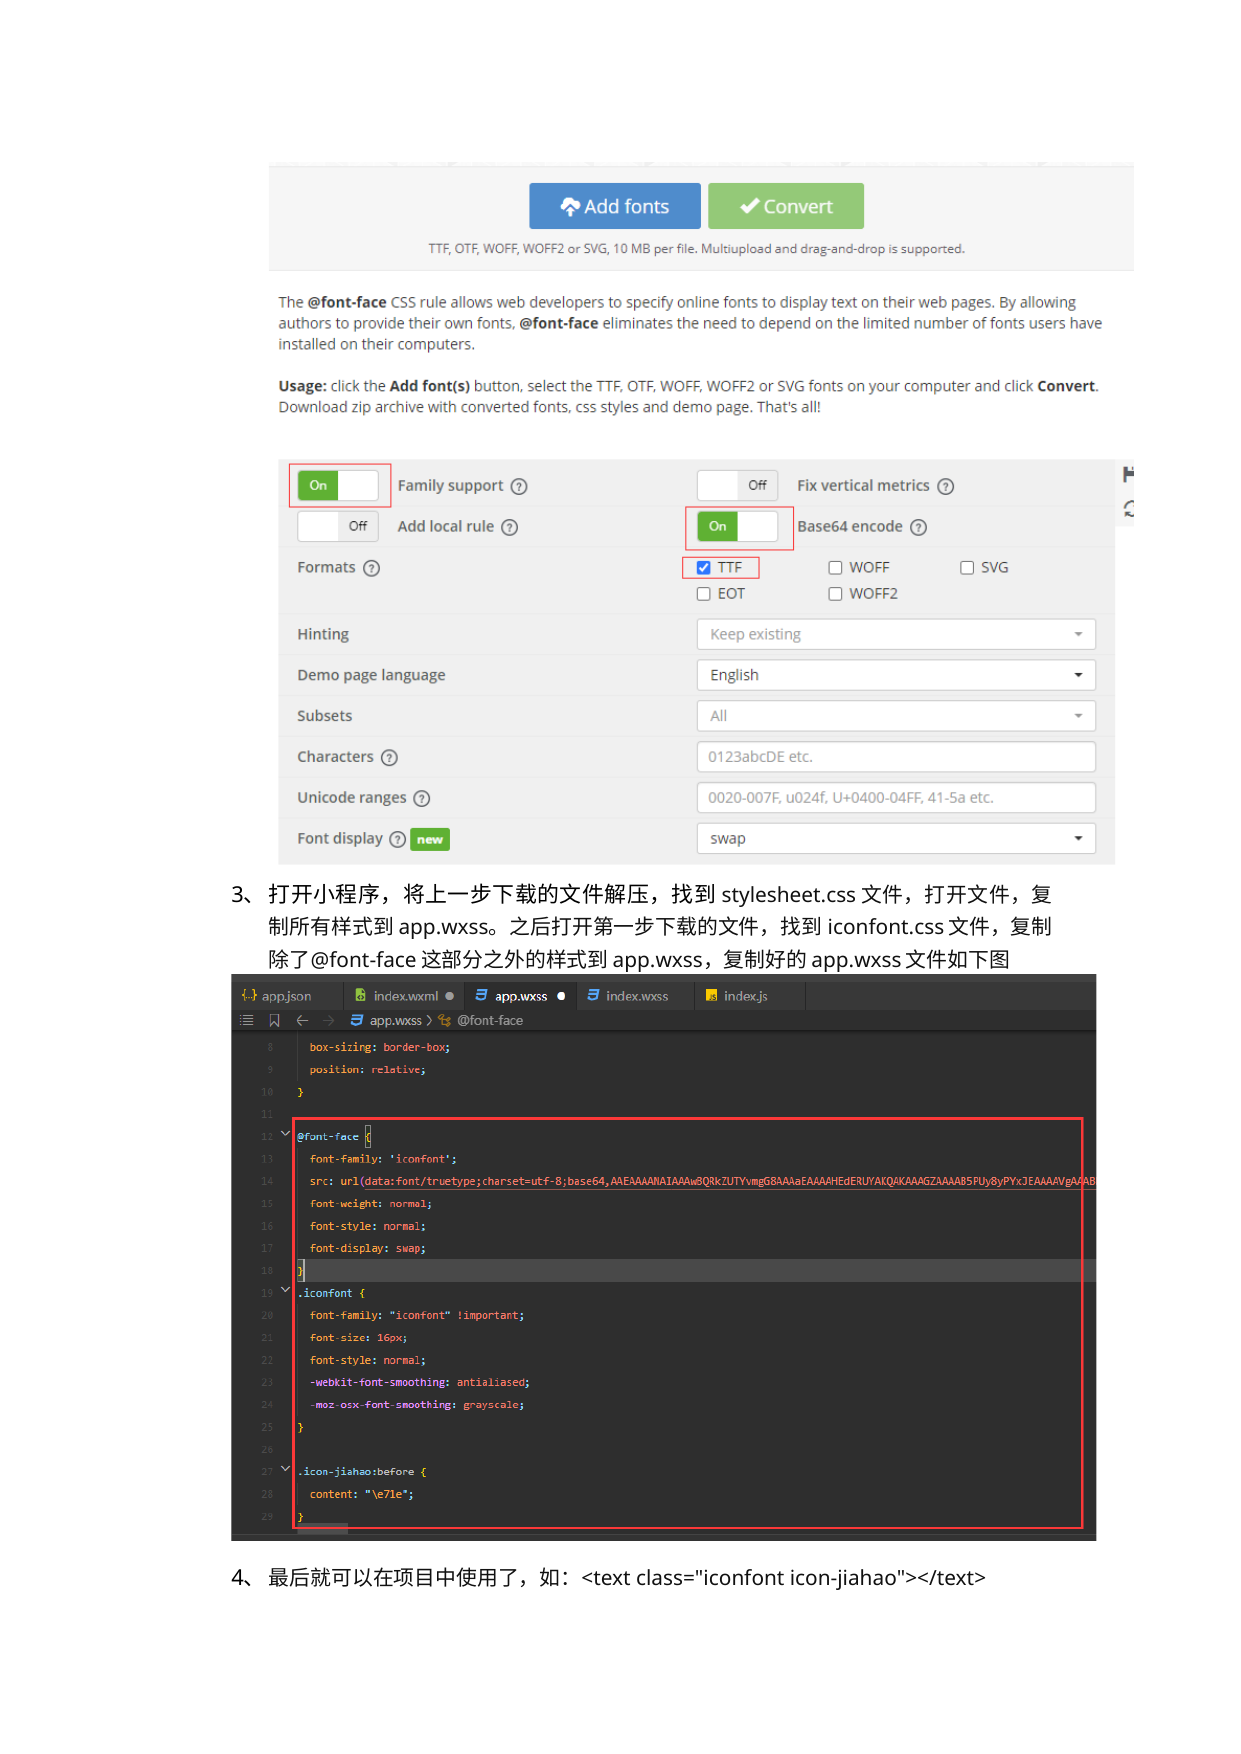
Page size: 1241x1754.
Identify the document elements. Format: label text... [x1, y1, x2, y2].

list 打开小程序，将上一步下载的文件解压，找到stylesheet.css文件，打开文件，复制所有样式到app.wxss。之后打开第一步下载的文件，找到iconfont.css文件，复制除了@font-face这部分之外的样式到app.wxss，复制好的app.wxss文件如下图 [231, 877, 1053, 974]
list 最后就可以在项目中使用了，如：<text class="iconfont icon-jiahao"></text> [231, 1559, 1053, 1592]
picture [268, 162, 1134, 874]
picture [231, 974, 1097, 1541]
